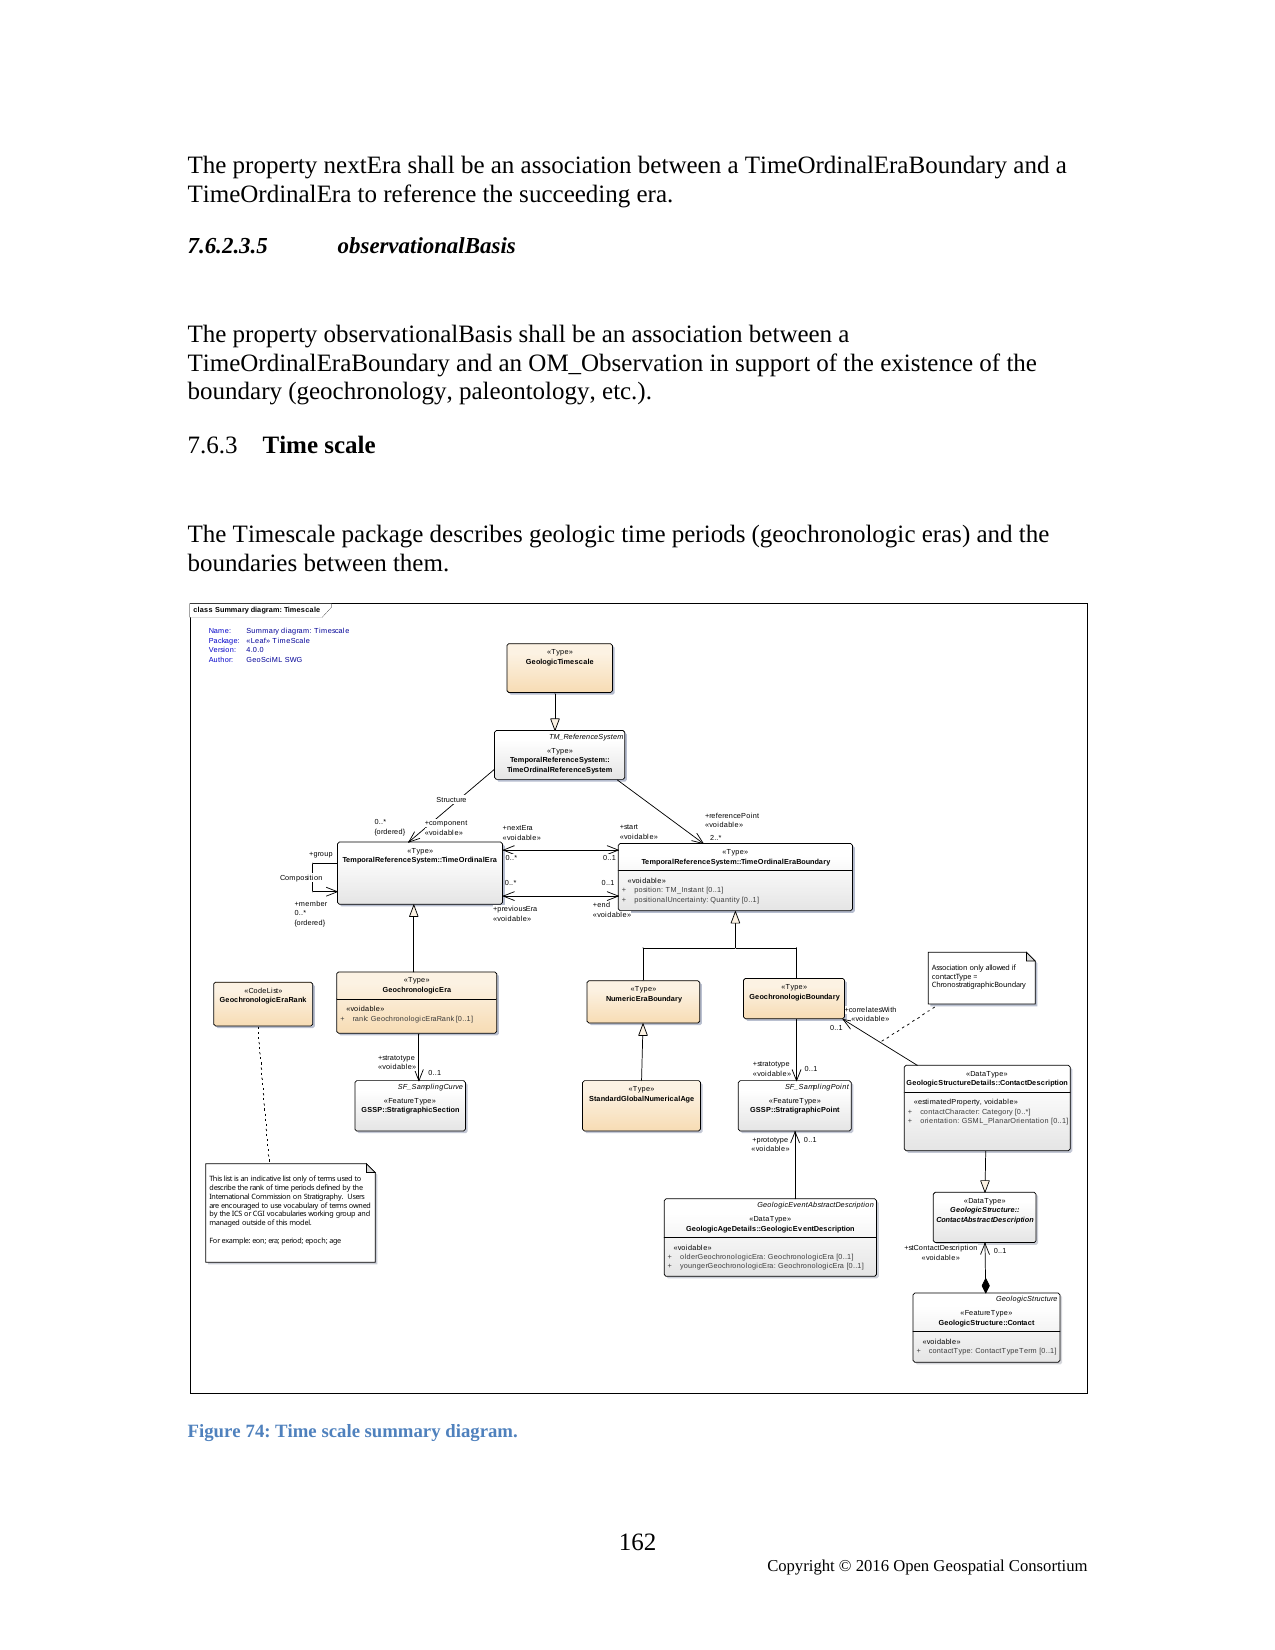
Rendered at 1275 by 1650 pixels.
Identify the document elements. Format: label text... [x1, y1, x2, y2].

subtitle Time scale [187, 430, 1087, 459]
subtitle observationalBasis [187, 232, 1087, 259]
text The Timescale package describes geologic time periods (geochronologic eras) and the boundaries between them. [187, 519, 1087, 576]
text The property observationalBasis shall be an association between a TimeOrdinalEraBoundary and an OM_Observation in support of the existence of the boundary (geochronology, paleontology, etc.). [187, 319, 1087, 405]
text The property nextEra shall be an association between a TimeOrdinalEraBoundary and a TimeOrdinalEra to reference the succeeding era. [187, 150, 1087, 207]
